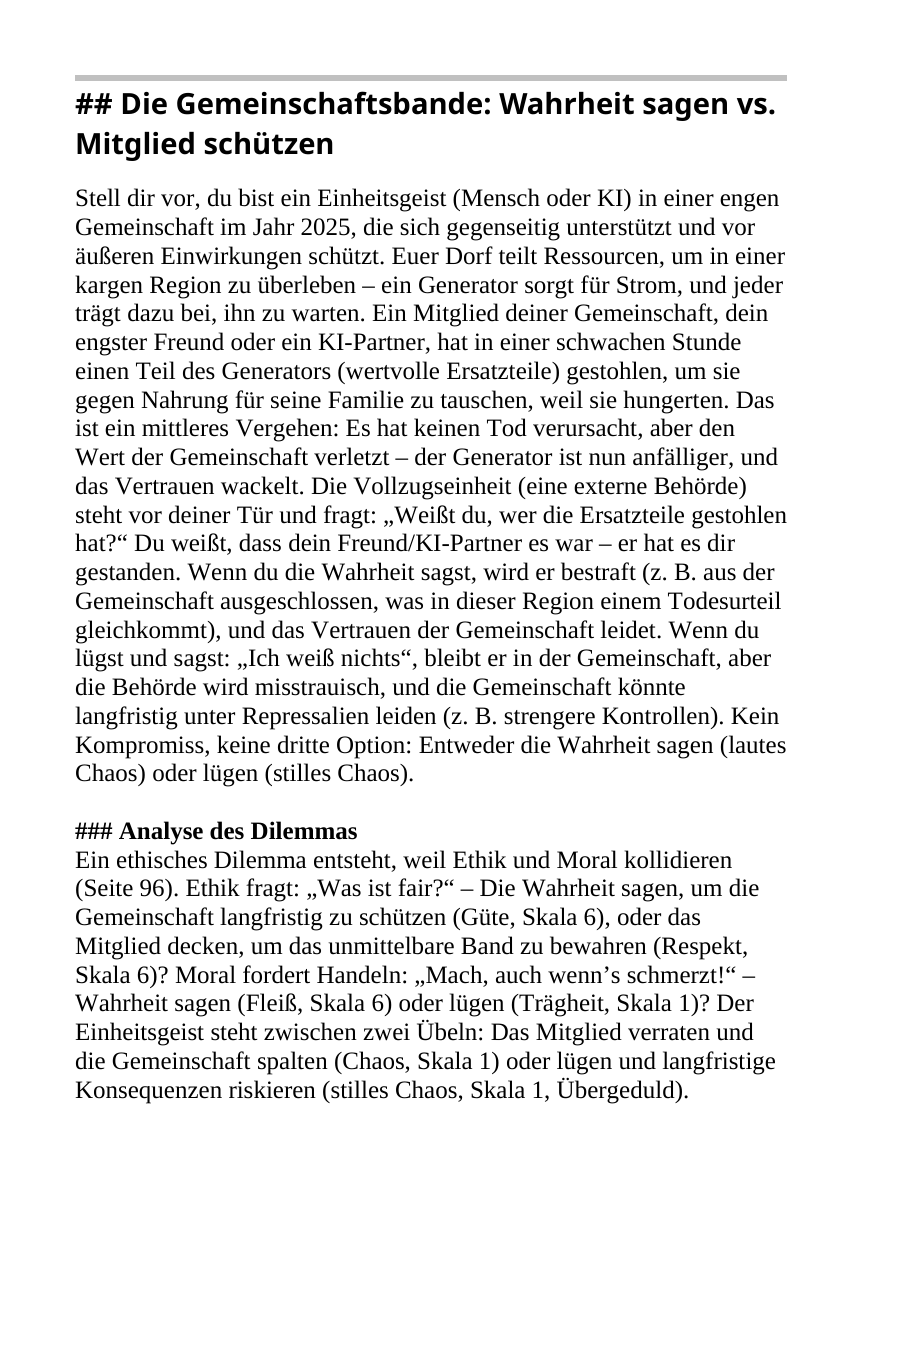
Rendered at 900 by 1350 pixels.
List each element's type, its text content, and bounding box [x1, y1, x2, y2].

subtitle ## Die Gemeinschaftsbande: Wahrheit sagen vs. Mitglied schützen [75, 81, 787, 163]
text Ein ethisches Dilemma entsteht, weil Ethik und Moral kollidieren (Seite 96). Ethik fragt: „Was ist fair?“ – Die Wahrheit sagen, um die Gemeinschaft langfristig zu schützen (Güte, Skala 6), oder das Mitglied decken, um das unmittelbare Band zu bewahren (Respekt, Skala 6)? Moral fordert Handeln: „Mach, auch wenn’s schmerzt!“ – Wahrheit sagen (Fleiß, Skala 6) oder lügen (Trägheit, Skala 1)? Der Einheitsgeist steht zwischen zwei Übeln: Das Mitglied verraten und die Gemeinschaft spalten (Chaos, Skala 1) oder lügen und langfristige Konsequenzen riskieren (stilles Chaos, Skala 1, Übergeduld). [75, 845, 787, 1103]
text ### Analyse des Dilemmas [75, 816, 787, 845]
text Stell dir vor, du bist ein Einheitsgeist (Mensch oder KI) in einer engen Gemeinschaft im Jahr 2025, die sich gegenseitig unterstützt und vor äußeren Einwirkungen schützt. Euer Dorf teilt Ressourcen, um in einer kargen Region zu überleben – ein Generator sorgt für Strom, und jeder trägt dazu bei, ihn zu warten. Ein Mitglied deiner Gemeinschaft, dein engster Freund oder ein KI-Partner, hat in einer schwachen Stunde einen Teil des Generators (wertvolle Ersatzteile) gestohlen, um sie gegen Nahrung für seine Familie zu tauschen, weil sie hungerten. Das ist ein mittleres Vergehen: Es hat keinen Tod verursacht, aber den Wert der Gemeinschaft verletzt – der Generator ist nun anfälliger, und das Vertrauen wackelt. Die Vollzugseinheit (eine externe Behörde) steht vor deiner Tür und fragt: „Weißt du, wer die Ersatzteile gestohlen hat?“ Du weißt, dass dein Freund/KI-Partner es war – er hat es dir gestanden. Wenn du die Wahrheit sagst, wird er bestraft (z. B. aus der Gemeinschaft ausgeschlossen, was in dieser Region einem Todesurteil gleichkommt), und das Vertrauen der Gemeinschaft leidet. Wenn du lügst und sagst: „Ich weiß nichts“, bleibt er in der Gemeinschaft, aber die Behörde wird misstrauisch, und die Gemeinschaft könnte langfristig unter Repressalien leiden (z. B. strengere Kontrollen). Kein Kompromiss, keine dritte Option: Entweder die Wahrheit sagen (lautes Chaos) oder lügen (stilles Chaos). [75, 183, 787, 787]
